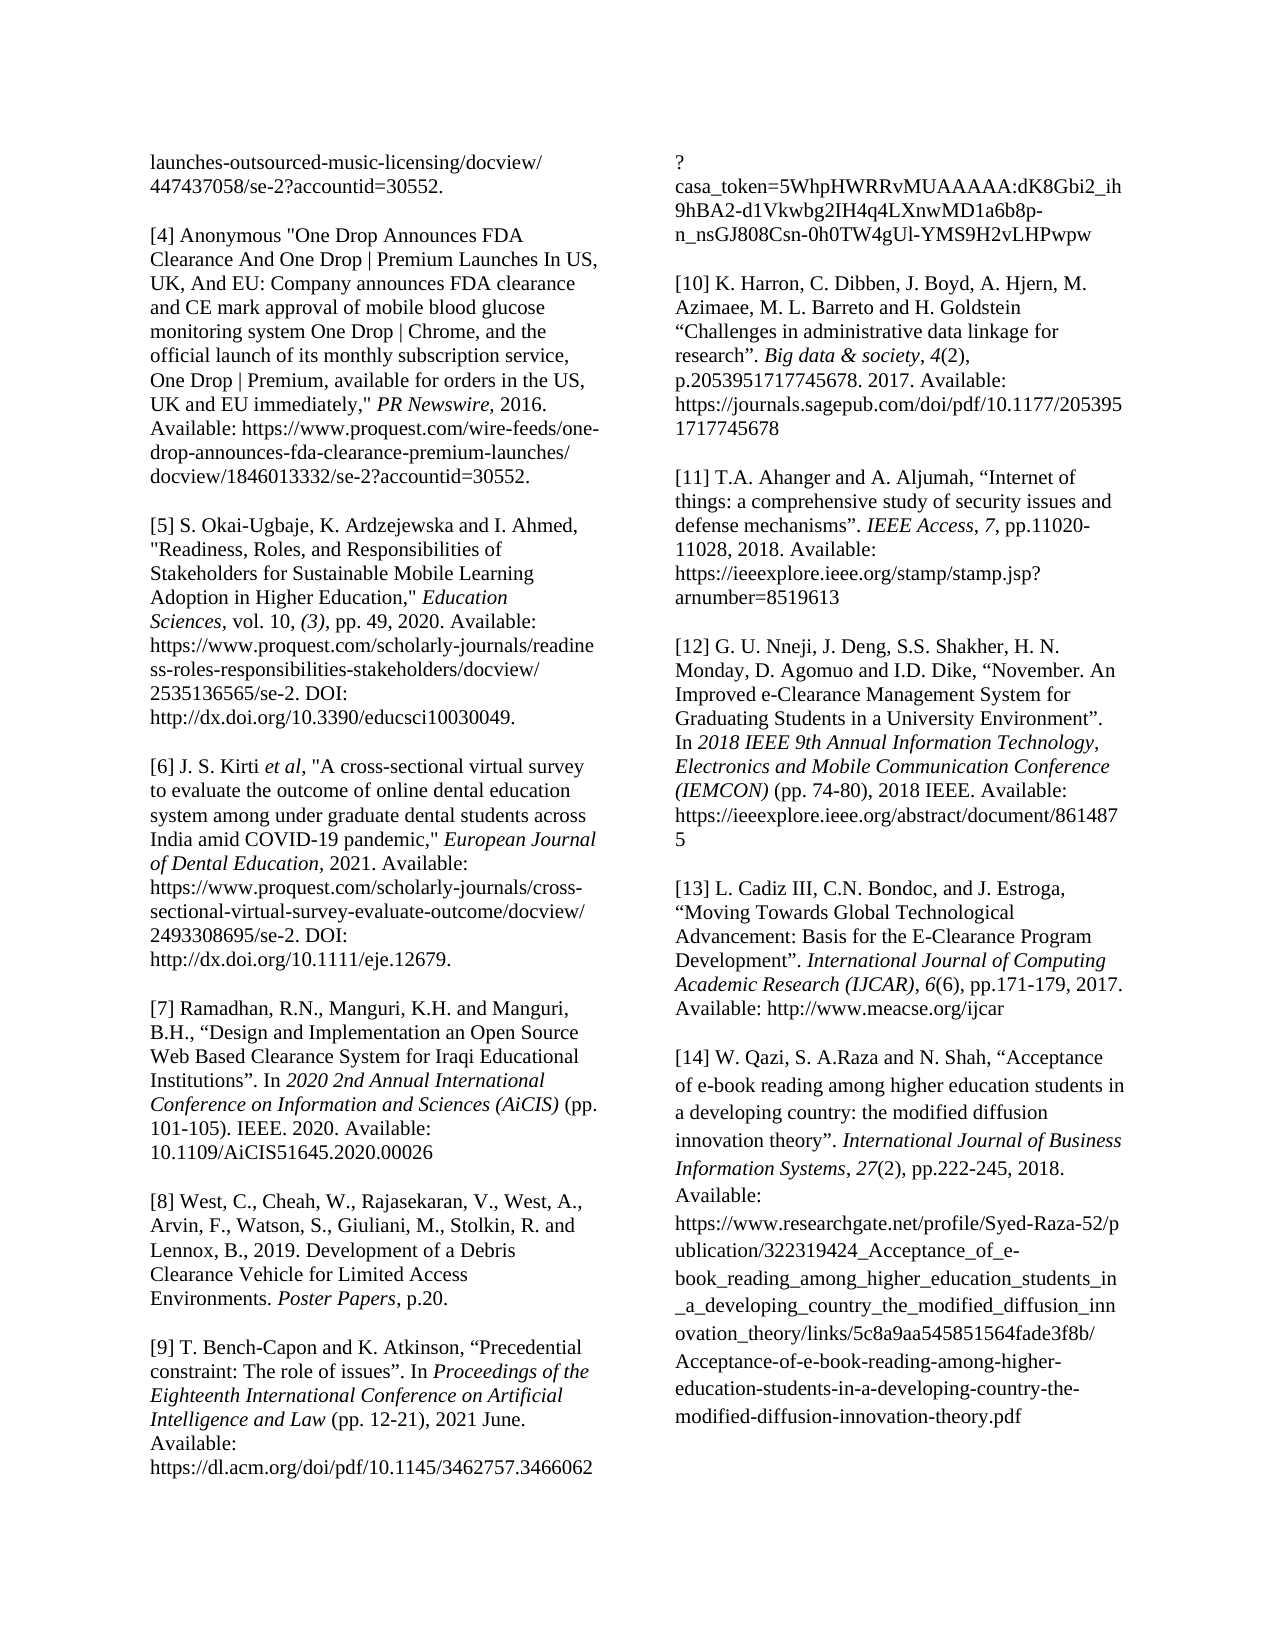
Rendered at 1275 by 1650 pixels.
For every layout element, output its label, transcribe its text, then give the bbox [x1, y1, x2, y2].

text [14] W. Qazi, S. A.Raza and N. Shah, “Acceptance of e-book reading among higher education students in a developing country: the modified diffusion innovation theory”. International Journal of Business Information Systems, 27(2), pp.222-245, 2018. Available: https://www.researchgate.net/profile/Syed-Raza-52/publication/322319424_Acceptance_of_e-book_reading_among_higher_education_students_in_a_developing_country_the_modified_diffusion_innovation_theory/links/5c8a9aa545851564fade3f8b/Acceptance-of-e-book-reading-among-higher-education-students-in-a-developing-country-the-modified-diffusion-innovation-theory.pdf [675, 1045, 1125, 1428]
text [6] J. S. Kirti et al, "A cross‐sectional virtual survey to evaluate the outcome of online dental education system among under graduate dental students across India amid COVID‐19 pandemic," European Journal of Dental Education, 2021. Available: https://www.proquest.com/scholarly-journals/cross-sectional-virtual-survey-evaluate-outcome/docview/2493308695/se-2. DOI: http://dx.doi.org/10.1111/eje.12679. [150, 754, 600, 971]
text [9] T. Bench-Capon and K. Atkinson, “Precedential constraint: The role of issues”. In Proceedings of the Eighteenth International Conference on Artificial Intelligence and Law (pp. 12-21), 2021 June. Available: https://dl.acm.org/doi/pdf/10.1145/3462757.3466062?casa_token=5WhpHWRRvMUAAAAA:dK8Gbi2_ih9hBA2-d1Vkwbg2IH4q4LXnwMD1a6b8p-n_nsGJ808Csn-0h0TW4gUl-YMS9H2vLHPwpw [150, 1335, 600, 1479]
text [4] Anonymous "One Drop Announces FDA Clearance And One Drop | Premium Launches In US, UK, And EU: Company announces FDA clearance and CE mark approval of mobile blood glucose monitoring system One Drop | Chrome, and the official launch of its monthly subscription service, One Drop | Premium, available for orders in the US, UK and EU immediately," PR Newswire, 2016. Available: https://www.proquest.com/wire-feeds/one-drop-announces-fda-clearance-premium-launches/docview/1846013332/se-2?accountid=30552. [150, 223, 600, 488]
text [13] L. Cadiz III, C.N. Bondoc, and J. Estroga, “Moving Towards Global Technological Advancement: Basis for the E-Clearance Program Development”. International Journal of Computing Academic Research (IJCAR), 6(6), pp.171-179, 2017. Available: http://www.meacse.org/ijcar [675, 876, 1125, 1020]
text [7] Ramadhan, R.N., Manguri, K.H. and Manguri, B.H., “Design and Implementation an Open Source Web Based Clearance System for Iraqi Educational Institutions”. In 2020 2nd Annual International Conference on Information and Sciences (AiCIS) (pp. 101-105). IEEE. 2020. Available: 10.1109/AiCIS51645.2020.00026 [150, 996, 600, 1164]
text [5] S. Okai-Ugbaje, K. Ardzejewska and I. Ahmed, "Readiness, Roles, and Responsibilities of Stakeholders for Sustainable Mobile Learning Adoption in Higher Education," Education Sciences, vol. 10, (3), pp. 49, 2020. Available: https://www.proquest.com/scholarly-journals/readiness-roles-responsibilities-stakeholders/docview/2535136565/se-2. DOI: http://dx.doi.org/10.3390/educsci10030049. [150, 513, 600, 729]
text [8] West, C., Cheah, W., Rajasekaran, V., West, A., Arvin, F., Watson, S., Giuliani, M., Stolkin, R. and Lennox, B., 2019. Development of a Debris Clearance Vehicle for Limited Access Environments. Poster Papers, p.20. [150, 1189, 600, 1310]
text [11] T.A. Ahanger and A. Aljumah, “Internet of things: a comprehensive study of security issues and defense mechanisms”. IEEE Access, 7, pp.11020-11028, 2018. Available: https://ieeexplore.ieee.org/stamp/stamp.jsp?arnumber=8519613 [675, 465, 1125, 609]
text [12] G. U. Nneji, J. Deng, S.S. Shakher, H. N. Monday, D. Agomuo and I.D. Dike, “November. An Improved e-Clearance Management System for Graduating Students in a University Environment”. In 2018 IEEE 9th Annual Information Technology, Electronics and Mobile Communication Conference (IEMCON) (pp. 74-80), 2018 IEEE. Available: https://ieeexplore.ieee.org/abstract/document/8614875 [675, 634, 1125, 851]
text [10] K. Harron, C. Dibben, J. Boyd, A. Hjern, M. Azimaee, M. L. Barreto and H. Goldstein “Challenges in administrative data linkage for research”. Big data & society, 4(2), p.2053951717745678. 2017. Available: https://journals.sagepub.com/doi/pdf/10.1177/2053951717745678 [675, 271, 1125, 440]
text [9] T. Bench-Capon and K. Atkinson, “Precedential constraint: The role of issues”. In Proceedings of the Eighteenth International Conference on Artificial Intelligence and Law (pp. 12-21), 2021 June. Available: https://dl.acm.org/doi/pdf/10.1145/3462757.3466062?casa_token=5WhpHWRRvMUAAAAA:dK8Gbi2_ih9hBA2-d1Vkwbg2IH4q4LXnwMD1a6b8p-n_nsGJ808Csn-0h0TW4gUl-YMS9H2vLHPwpw [675, 150, 1125, 246]
